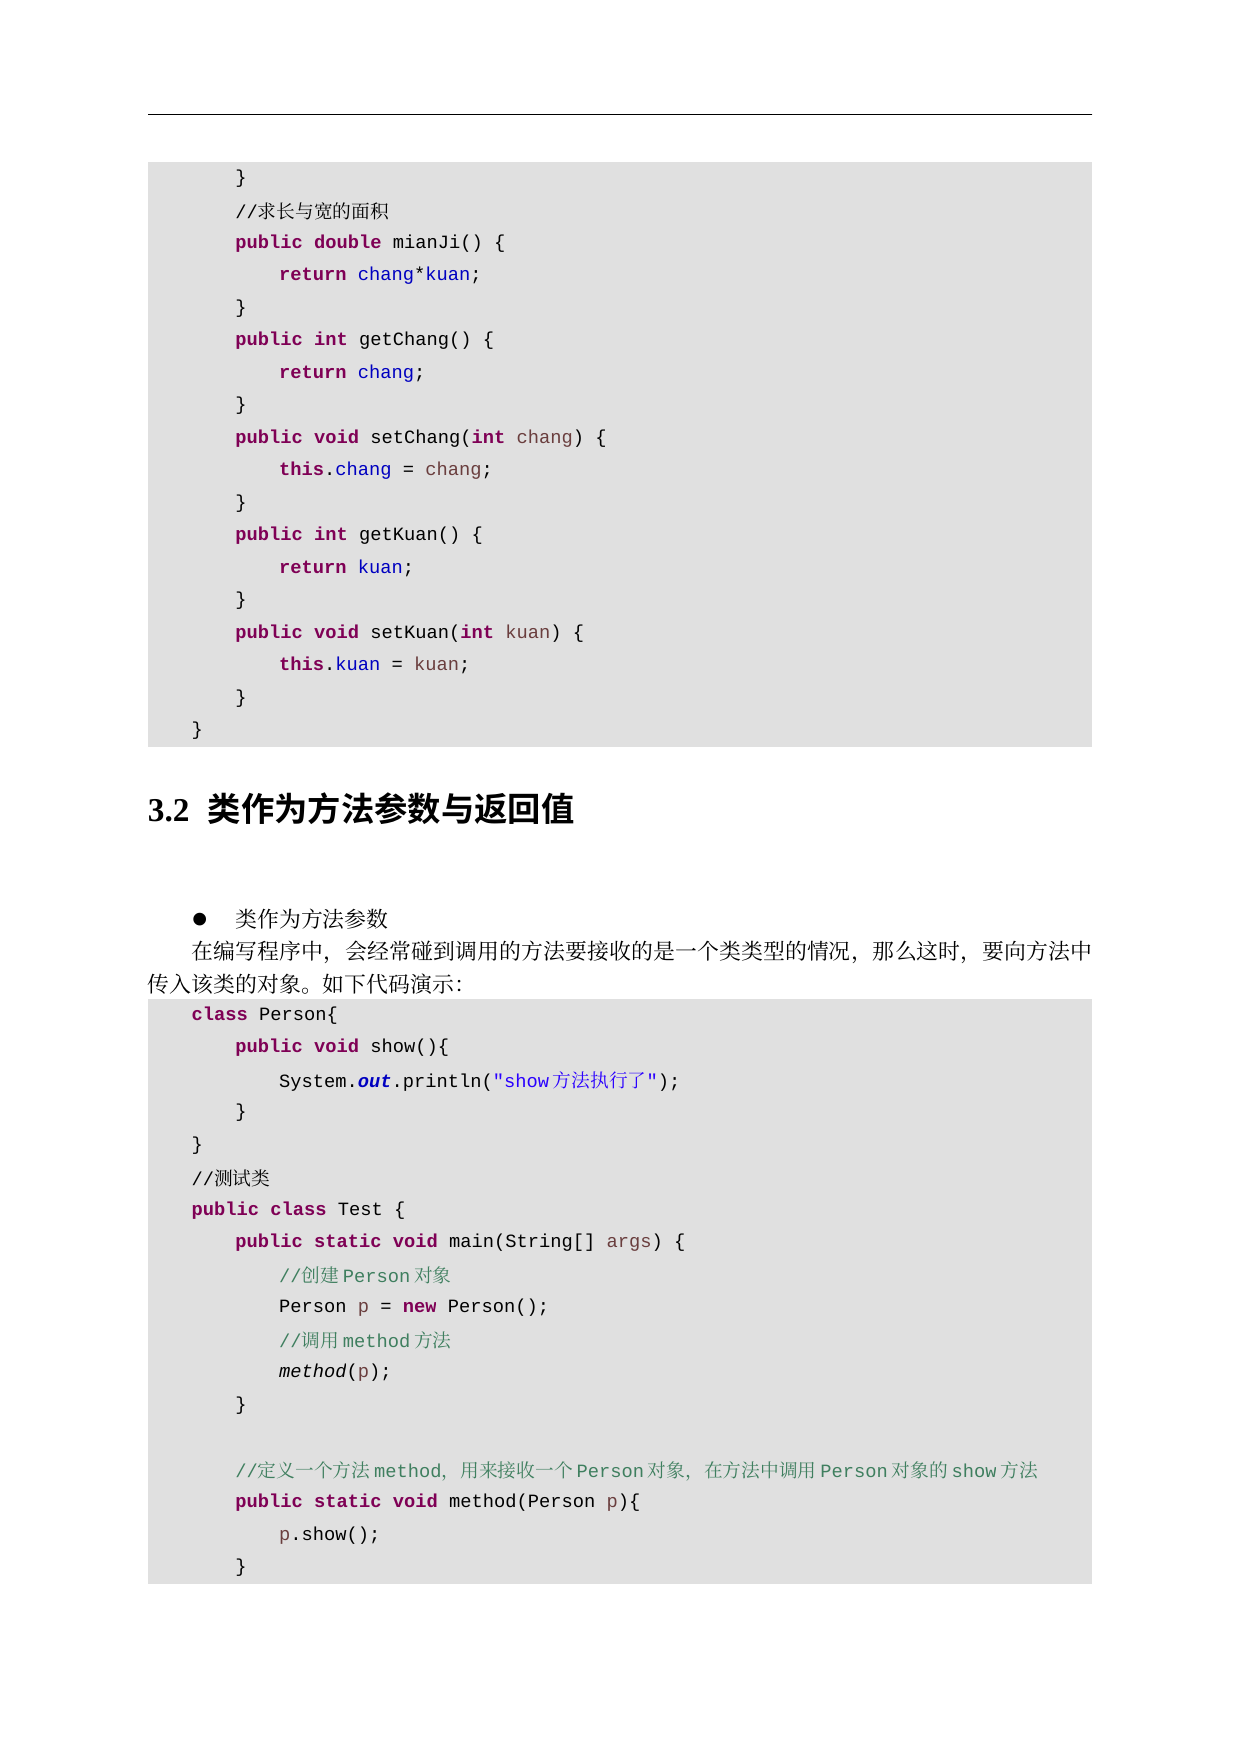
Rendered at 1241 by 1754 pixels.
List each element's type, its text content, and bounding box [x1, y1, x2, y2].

text public static void main(String[] args) { [148, 1226, 1092, 1259]
text public int getChang() { [148, 324, 1092, 357]
text } [148, 1389, 1092, 1421]
text } [148, 1096, 1092, 1129]
subtitle 类作为方法参数与返回值 [148, 774, 1092, 839]
text } [148, 162, 1092, 194]
text Person p = new Person(); [148, 1291, 1092, 1324]
text //测试类 [148, 1161, 1092, 1194]
text public class Test { [148, 1194, 1092, 1226]
text public double mianJi() { [148, 227, 1092, 259]
text public void setChang(int chang) { [148, 422, 1092, 454]
text //求长与宽的面积 [148, 194, 1092, 227]
text System.out.println("show方法执行了"); [148, 1064, 1092, 1096]
text return kuan; [148, 552, 1092, 584]
text p.show(); [148, 1519, 1092, 1551]
text } [148, 487, 1092, 519]
text public int getKuan() { [148, 519, 1092, 552]
text } [148, 1129, 1092, 1161]
text //创建Person对象 [148, 1259, 1092, 1291]
text } [148, 1551, 1092, 1584]
text } [148, 292, 1092, 324]
text //调用method方法 [148, 1324, 1092, 1356]
text } [148, 682, 1092, 714]
text public void show(){ [148, 1031, 1092, 1064]
text //定义一个方法method，用来接收一个Person对象，在方法中调用Person对象的show方法 [148, 1454, 1092, 1486]
text return chang; [148, 357, 1092, 389]
text } [148, 389, 1092, 422]
text 类作为方法参数 [191, 901, 1092, 934]
text public void setKuan(int kuan) { [148, 617, 1092, 649]
text this.chang = chang; [148, 454, 1092, 487]
text } [148, 714, 1092, 747]
text public static void method(Person p){ [148, 1486, 1092, 1519]
text this.kuan = kuan; [148, 649, 1092, 682]
text return chang*kuan; [148, 259, 1092, 292]
text } [148, 584, 1092, 617]
text class Person{ [148, 999, 1092, 1031]
text 在编写程序中，会经常碰到调用的方法要接收的是一个类类型的情况，那么这时，要向方法中传入该类的对象。如下代码演示： [148, 934, 1092, 999]
text method(p); [148, 1356, 1092, 1389]
